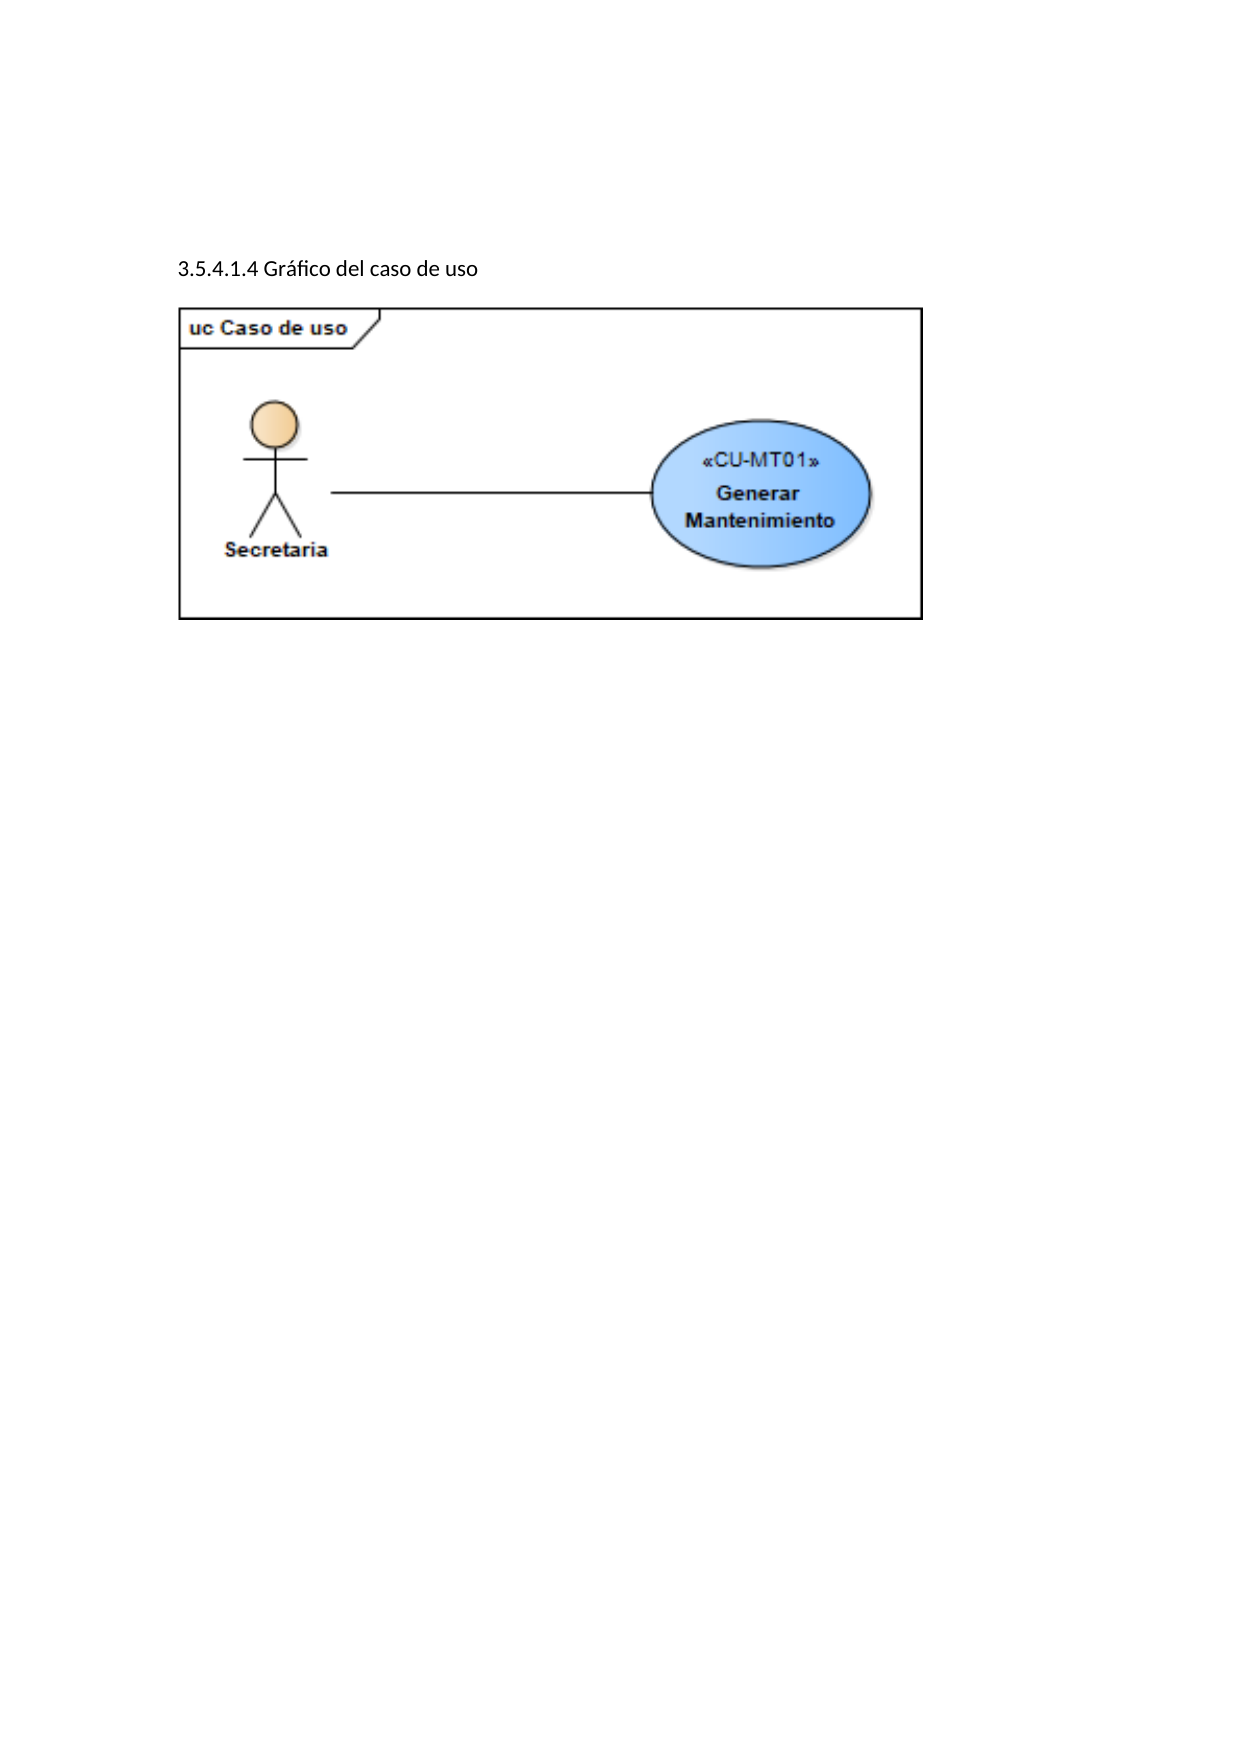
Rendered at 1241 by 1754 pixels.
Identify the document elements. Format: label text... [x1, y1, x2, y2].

text 3.5.4.1.4 Gráfico del caso de uso [177, 254, 1063, 282]
picture [177, 306, 923, 620]
